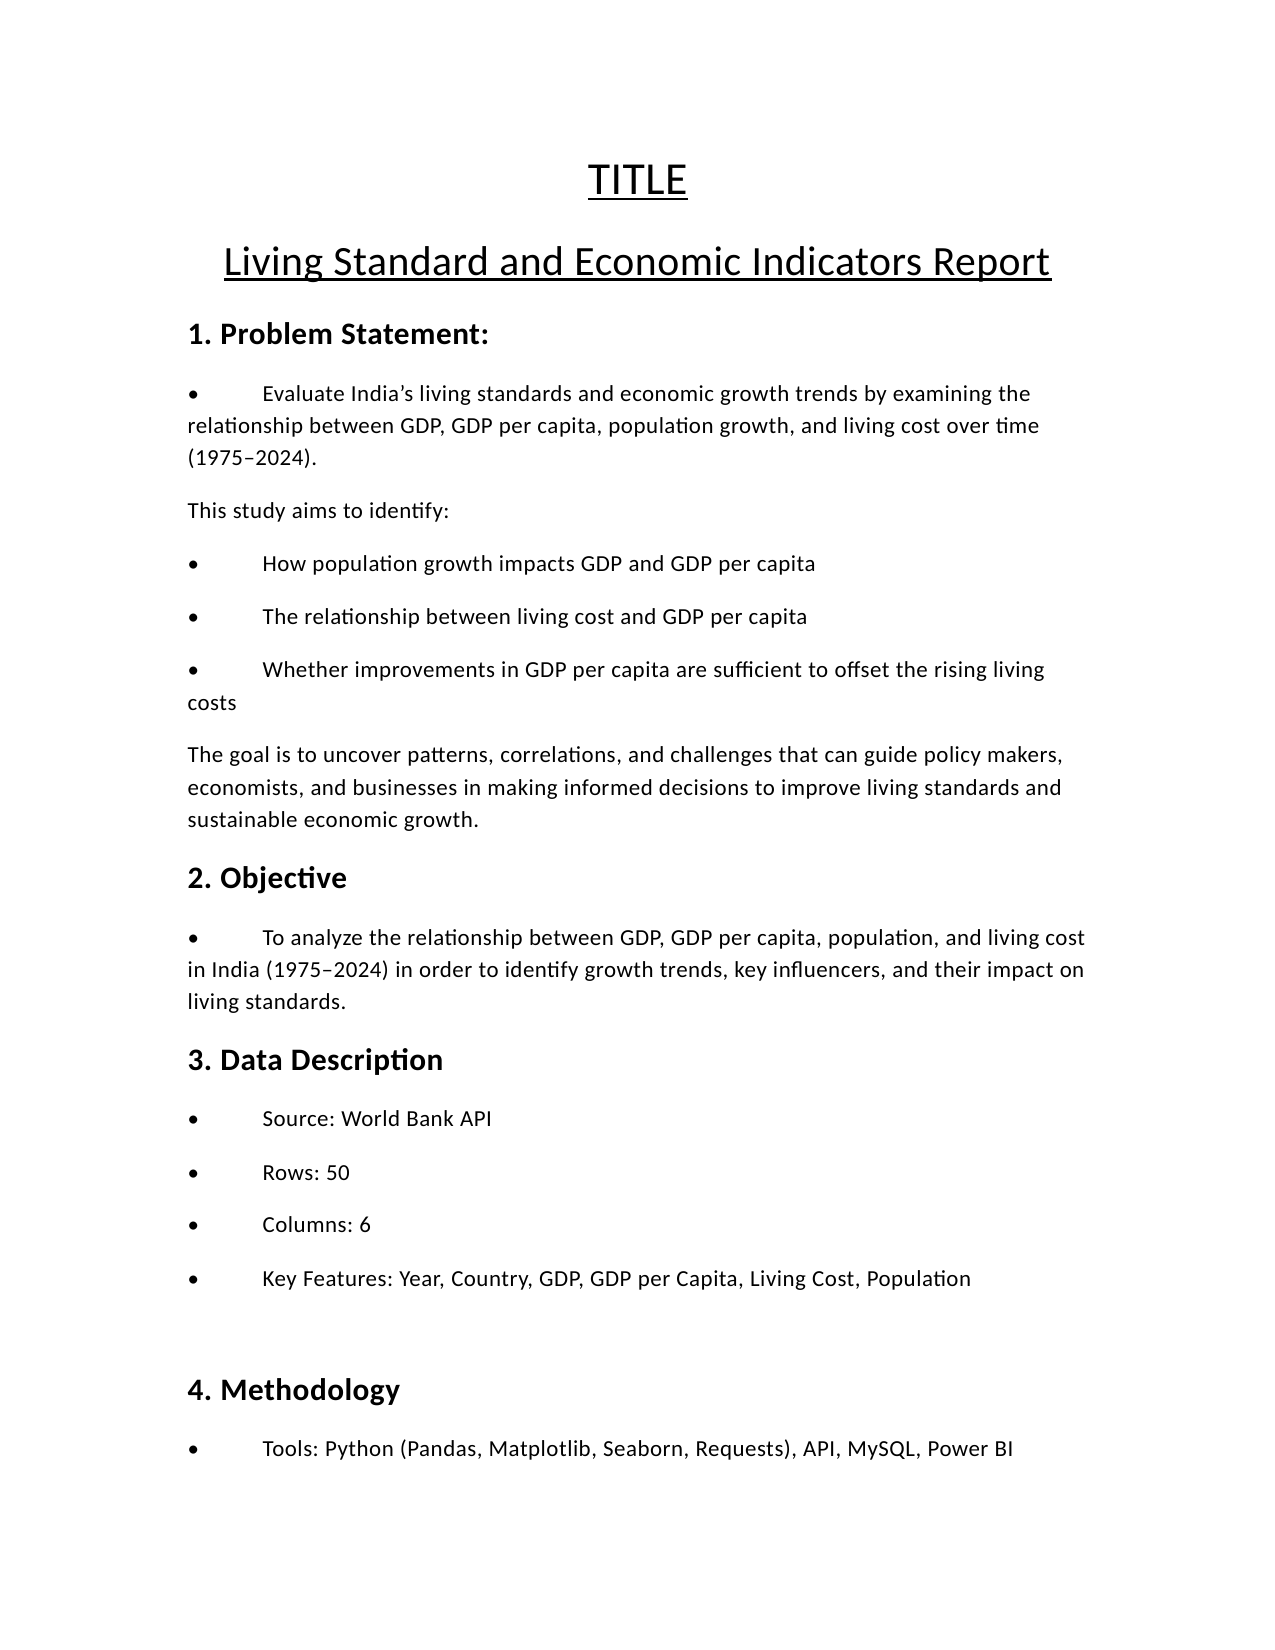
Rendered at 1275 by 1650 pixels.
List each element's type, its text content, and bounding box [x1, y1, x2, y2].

text • Whether improvements in GDP per capita are sufficient to offset the rising living costs [187, 655, 1087, 716]
text • Evaluate India’s living standards and economic growth trends by examining the relationship between GDP, GDP per capita, population growth, and living cost over time (1975–2024). [187, 379, 1087, 471]
text TITLE [187, 150, 1087, 206]
text 1. Problem Statement: [187, 314, 1087, 352]
text • To analyze the relationship between GDP, GDP per capita, population, and living cost in India (1975–2024) in order to identify growth trends, key influencers, and their impact on living standards. [187, 923, 1087, 1015]
text • The relationship between living cost and GDP per capita [187, 602, 1087, 630]
text This study aims to identify: [187, 496, 1087, 524]
text • Source: World Bank API [187, 1104, 1087, 1133]
text 2. Objective [187, 858, 1087, 896]
text • Key Features: Year, Country, GDP, GDP per Capita, Living Cost, Population [187, 1264, 1087, 1292]
text • How population growth impacts GDP and GDP per capita [187, 549, 1087, 577]
text • Tools: Python (Pandas, Matplotlib, Seaborn, Requests), API, MySQL, Power BI [187, 1434, 1087, 1462]
text • Columns: 6 [187, 1211, 1087, 1239]
text • Rows: 50 [187, 1158, 1087, 1186]
text Living Standard and Economic Indicators Report [187, 235, 1087, 286]
text The goal is to uncover patterns, correlations, and challenges that can guide policy makers, economists, and businesses in making informed decisions to improve living standards and sustainable economic growth. [187, 741, 1087, 833]
text 4. Methodology [187, 1370, 1087, 1408]
text 3. Data Description [187, 1040, 1087, 1078]
